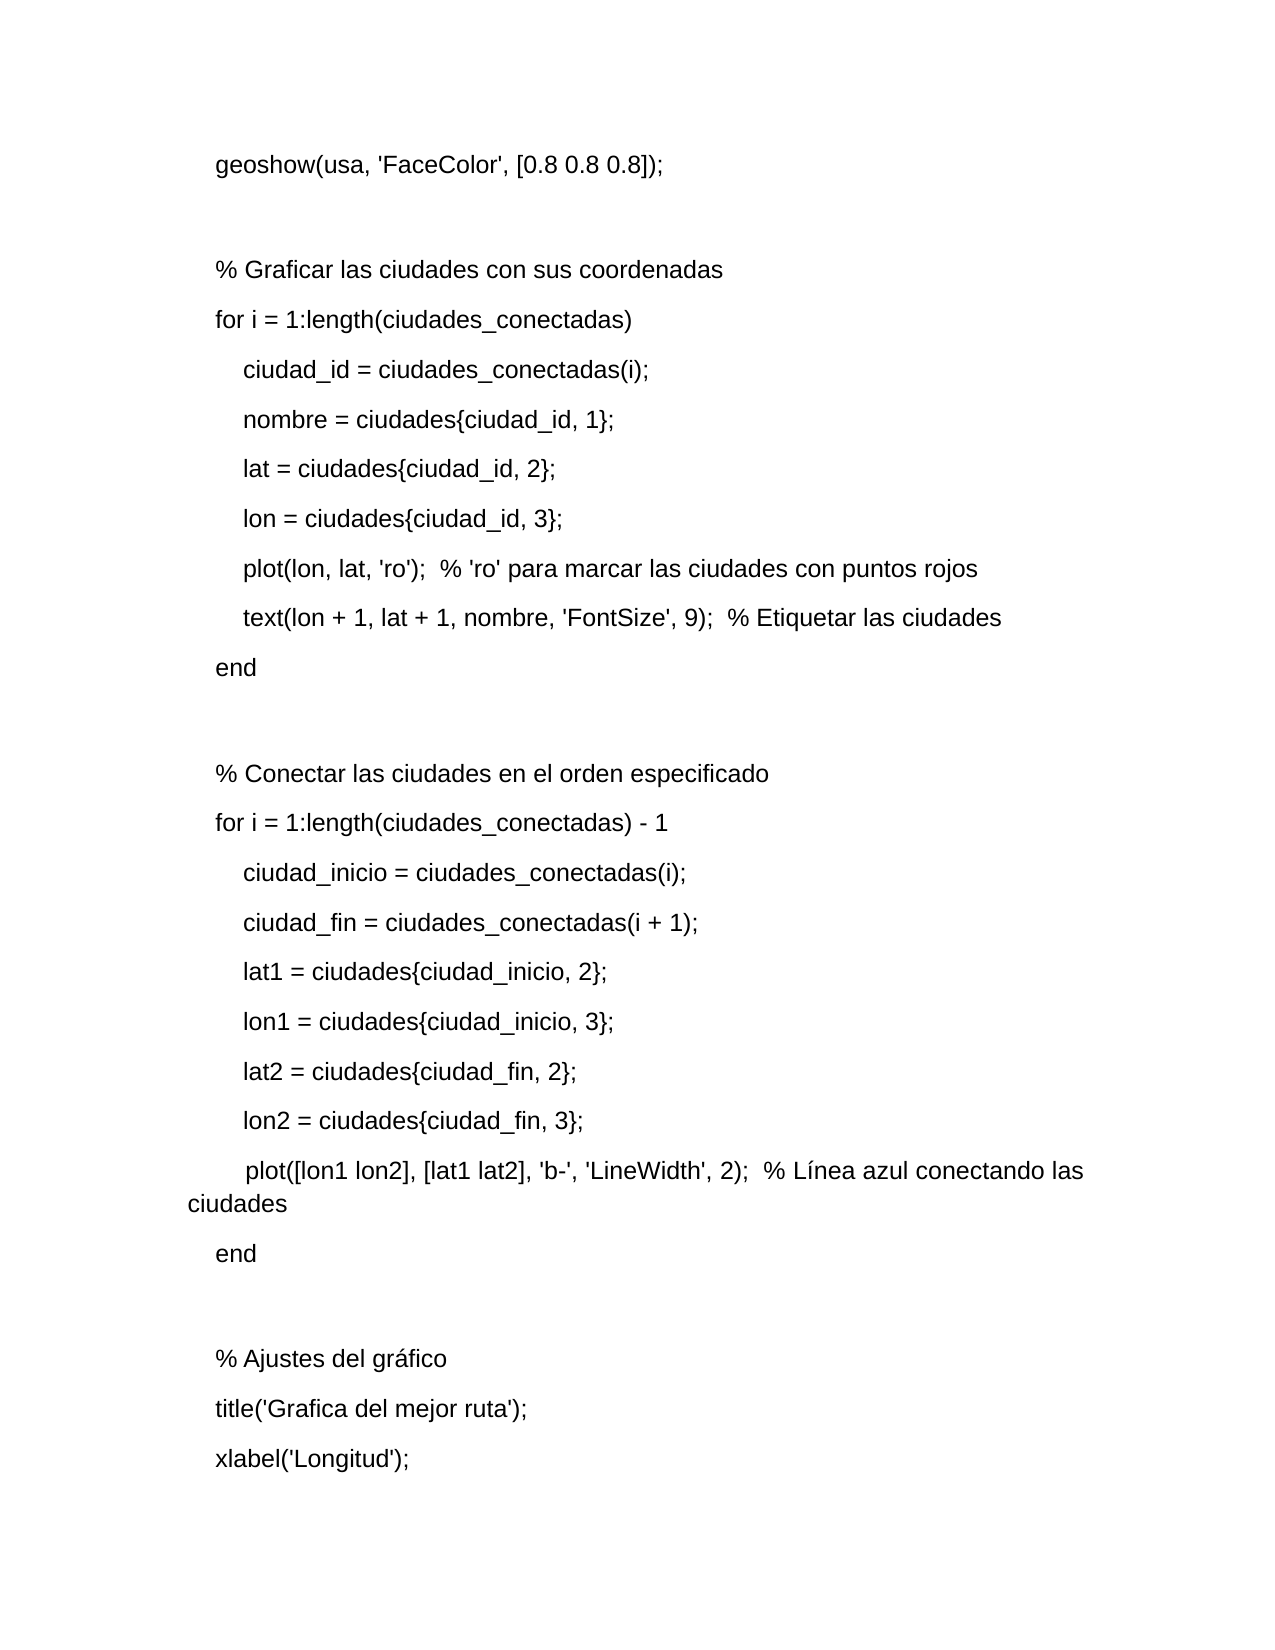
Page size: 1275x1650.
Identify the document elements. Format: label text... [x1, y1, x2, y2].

text end [187, 1239, 1087, 1267]
text lon1 = ciudades{ciudad_inicio, 3}; [187, 1007, 1087, 1036]
text plot(lon, lat, 'ro'); % 'ro' para marcar las ciudades con puntos rojos [187, 554, 1087, 582]
text % Ajustes del gráfico [187, 1344, 1087, 1373]
text % Graficar las ciudades con sus coordenadas [187, 256, 1087, 284]
text end [187, 653, 1087, 682]
text ciudad_id = ciudades_conectadas(i); [187, 355, 1087, 384]
text for i = 1:length(ciudades_conectadas) [187, 305, 1087, 334]
text ciudad_inicio = ciudades_conectadas(i); [187, 858, 1087, 887]
text xlabel('Longitud'); [187, 1444, 1087, 1472]
text nombre = ciudades{ciudad_id, 1}; [187, 404, 1087, 433]
text lat = ciudades{ciudad_id, 2}; [187, 454, 1087, 483]
text ciudad_fin = ciudades_conectadas(i + 1); [187, 908, 1087, 936]
text lat1 = ciudades{ciudad_inicio, 2}; [187, 957, 1087, 986]
text % Conectar las ciudades en el orden especificado [187, 758, 1087, 787]
text for i = 1:length(ciudades_conectadas) - 1 [187, 808, 1087, 837]
text lat2 = ciudades{ciudad_fin, 2}; [187, 1057, 1087, 1085]
text text(lon + 1, lat + 1, nombre, 'FontSize', 9); % Etiquetar las ciudades [187, 603, 1087, 632]
text lon2 = ciudades{ciudad_fin, 3}; [187, 1106, 1087, 1135]
text lon = ciudades{ciudad_id, 3}; [187, 504, 1087, 533]
text geoshow(usa, 'FaceColor', [0.8 0.8 0.8]); [187, 150, 1087, 179]
text plot([lon1 lon2], [lat1 lat2], 'b-', 'LineWidth', 2); % Línea azul conectando las ciudades [187, 1156, 1087, 1218]
text title('Grafica del mejor ruta'); [187, 1394, 1087, 1423]
